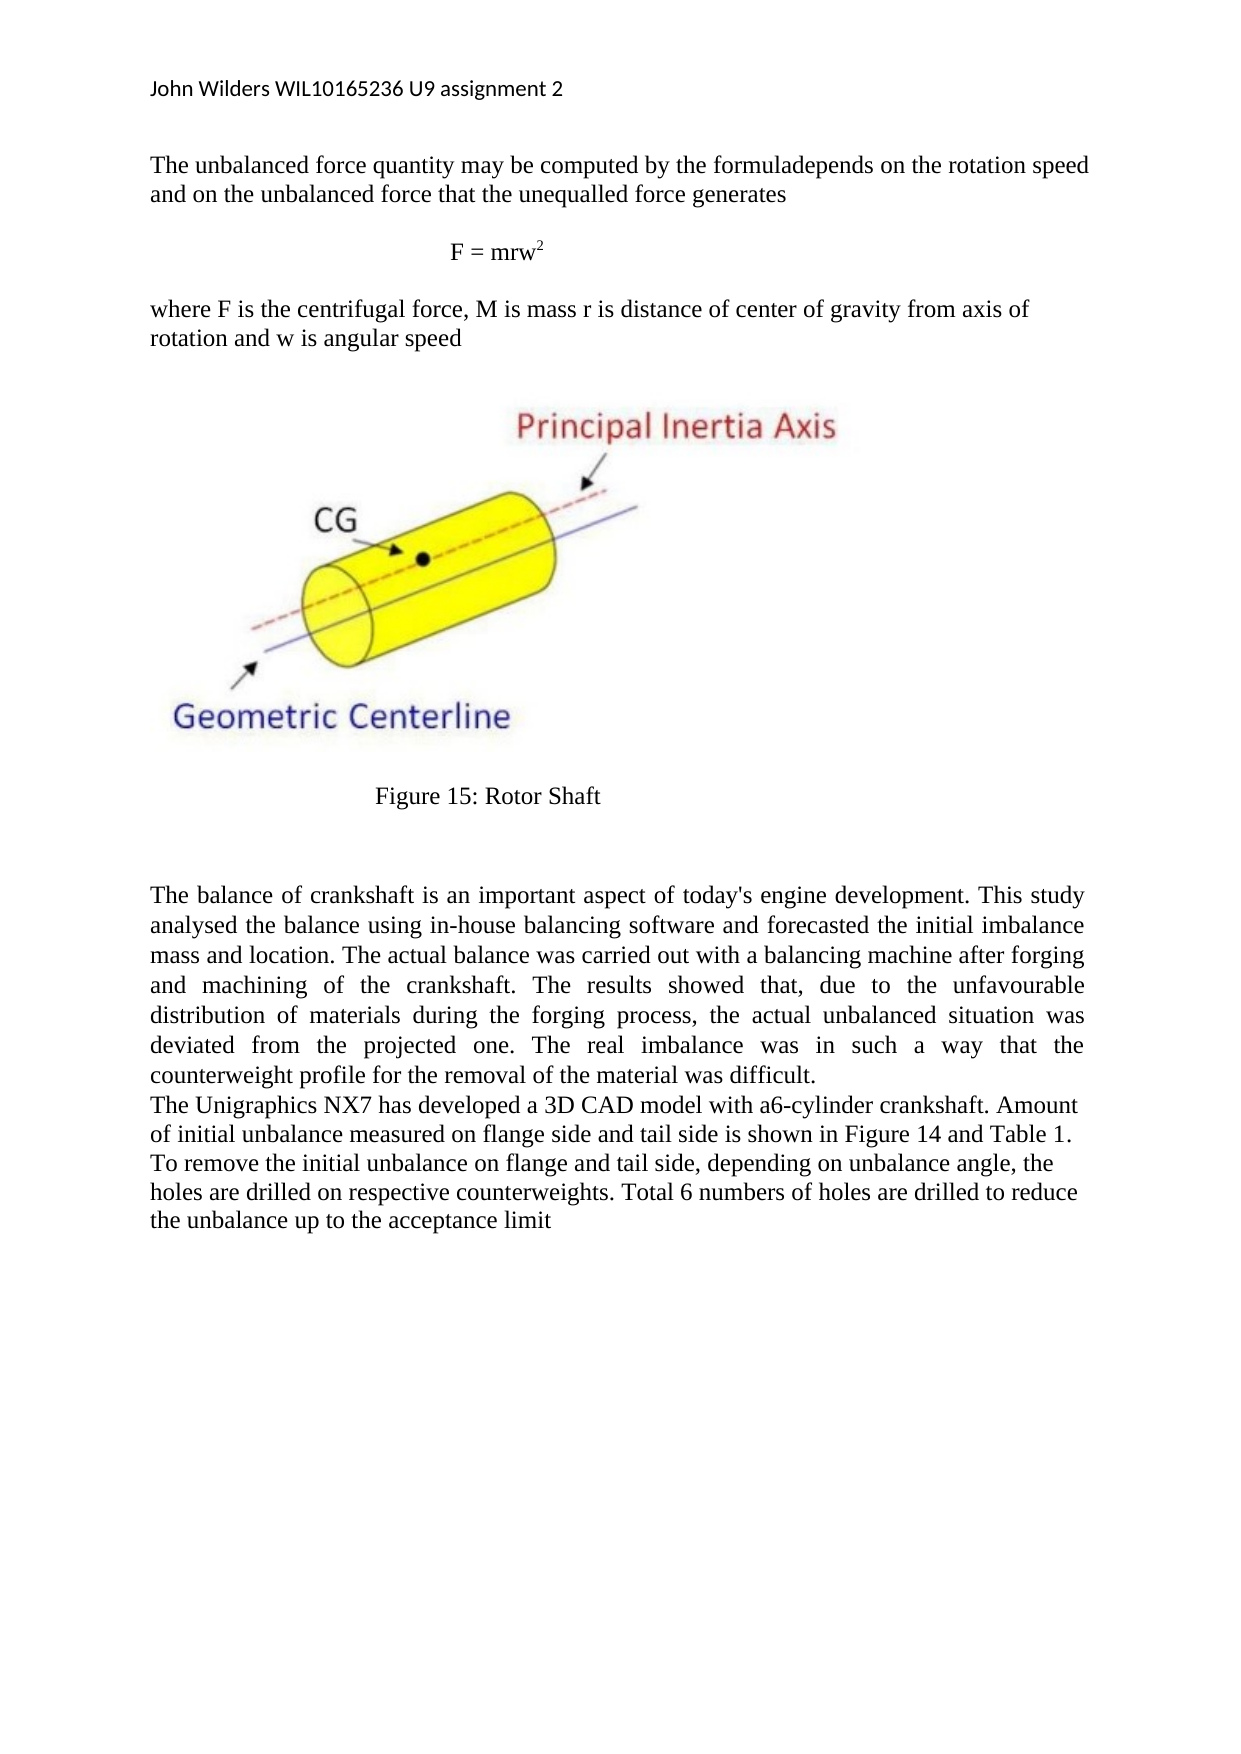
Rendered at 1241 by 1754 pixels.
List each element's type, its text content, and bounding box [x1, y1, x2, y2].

text The unbalanced force quantity may be computed by the formuladepends on the rotation speed and on the unbalanced force that the unequalled force generates [150, 150, 1090, 207]
picture [150, 381, 879, 752]
text The Unigraphics NX7 has developed a 3D CAD model with a6-cylinder crankshaft. Amount of initial unbalance measured on flange side and tail side is shown in Figure 14 and Table 1. To remove the initial unbalance on flange and tail side, depending on unbalance angle, the holes are drilled on respective counterweights. Total 6 numbers of holes are drilled to reduce the unbalance up to the acceptance limit [150, 1091, 1090, 1234]
text where F is the centrifugal force, M is mass r is distance of center of gravity from axis of rotation and w is angular speed [150, 294, 1090, 352]
text Figure 15: Rotor Shaft [300, 781, 1090, 809]
text The balance of crankshaft is an important aspect of today's engine development. This study analysed the balance using in-house balancing software and forecasted the initial imbalance mass and location. The actual balance was carried out with a balancing machine after forging and machining of the crankshaft. The results showed that, due to the unfavourable distribution of materials during the forging process, the actual unbalanced situation was deviated from the projected one. The real imbalance was in such a way that the counterweight profile for the removal of the material was difficult. [150, 880, 1086, 1089]
text F = mrw2 [150, 237, 1090, 265]
